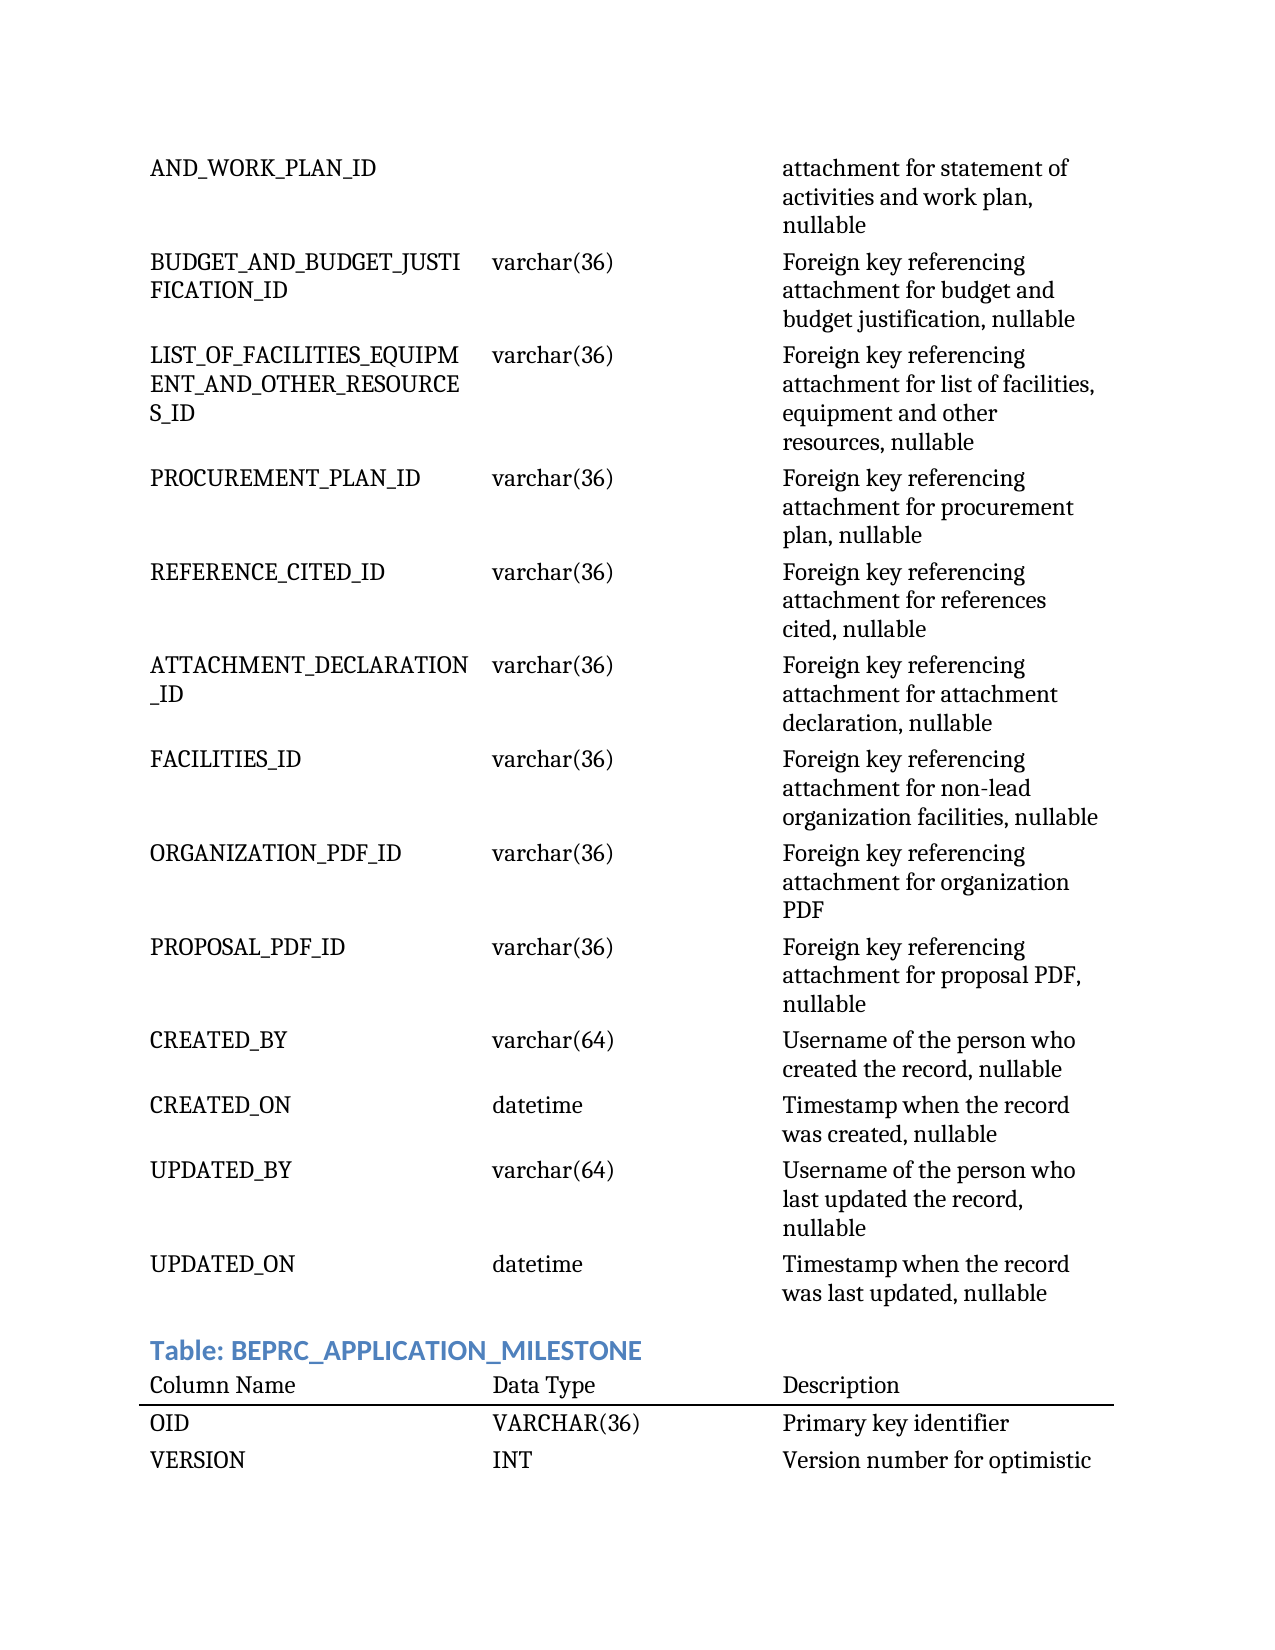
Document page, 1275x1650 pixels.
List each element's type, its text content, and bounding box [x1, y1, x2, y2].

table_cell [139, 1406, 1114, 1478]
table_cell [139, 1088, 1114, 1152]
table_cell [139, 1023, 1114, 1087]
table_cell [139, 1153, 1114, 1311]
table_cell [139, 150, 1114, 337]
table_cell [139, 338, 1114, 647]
subtitle Table: BEPRC_APPLICATION_MILESTONE [150, 1332, 1125, 1368]
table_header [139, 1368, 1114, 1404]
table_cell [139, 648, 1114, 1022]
